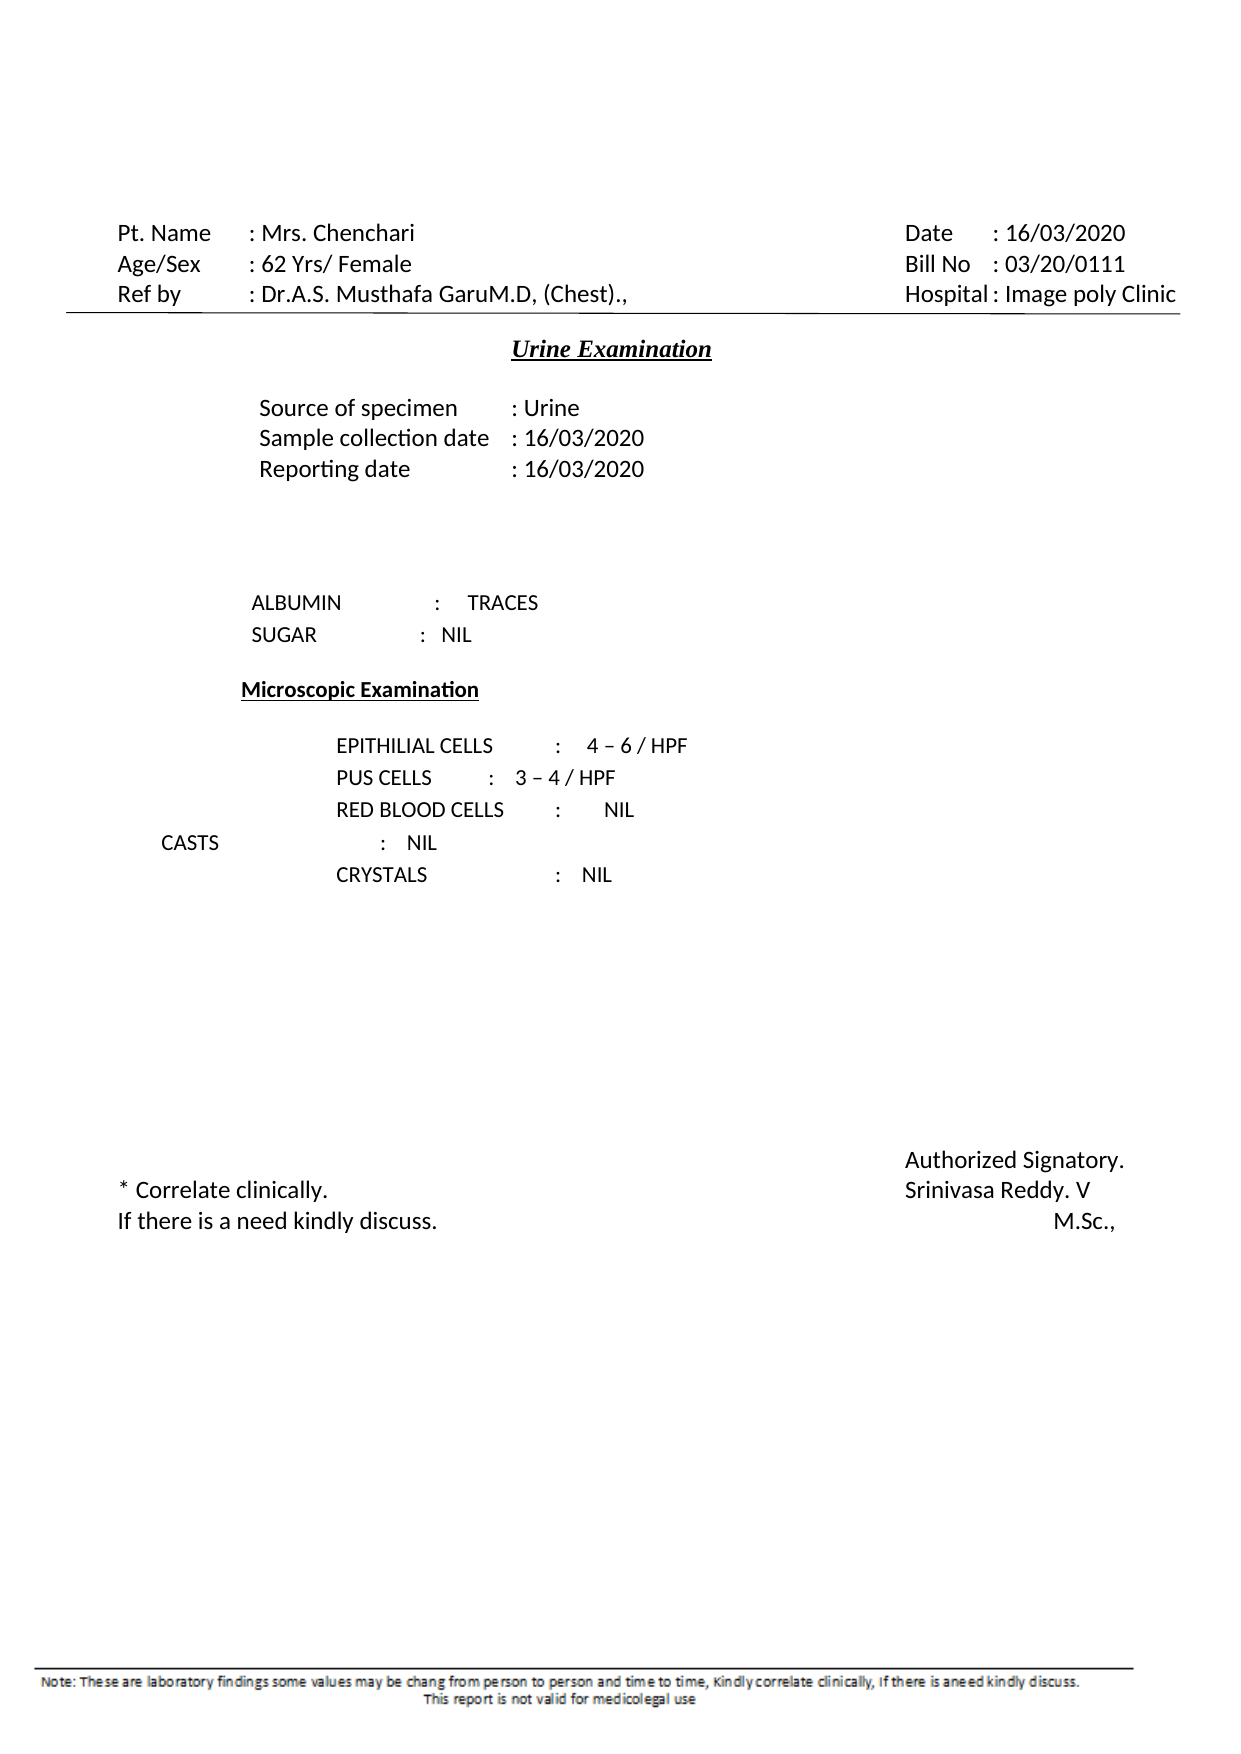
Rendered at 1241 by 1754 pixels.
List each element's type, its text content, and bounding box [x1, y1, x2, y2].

text ALBUMIN : TRACES [30, 588, 1210, 616]
text Authorized Signatory. [905, 1144, 1210, 1175]
text Sample collection date : 16/03/2020 [259, 422, 1210, 453]
text Age/Sex : 62 Yrs/ Female Bill No : 03/20/0111 [74, 248, 1210, 278]
text Urine Examination [467, 334, 1210, 363]
text PUS CELLS : 3 – 4 / HPF [30, 763, 1210, 791]
text Pt. Name : Mrs. Chenchari Date : 16/03/2020 [74, 217, 1210, 248]
text CASTS : NIL [30, 828, 1210, 856]
text Ref by : Dr.A.S. Musthafa GaruM.D, (Chest)., Hospital : Image poly Clinic [74, 278, 1210, 309]
text RED BLOOD CELLS : NIL [292, 795, 1210, 823]
text CRYSTALS : NIL [30, 860, 1210, 888]
text Source of specimen : Urine [259, 392, 1210, 422]
picture [30, 1665, 1137, 1709]
text Reporting date : 16/03/2020 [259, 453, 1210, 483]
text EPITHILIAL CELLS : 4 – 6 / HPF [292, 731, 1210, 759]
text If there is a need kindly discuss. M.Sc., [74, 1205, 1210, 1236]
text SUGAR : NIL [30, 620, 1210, 648]
text * Correlate clinically. Srinivasa Reddy. V [74, 1175, 1210, 1205]
text Microscopic Examination [30, 676, 1210, 703]
